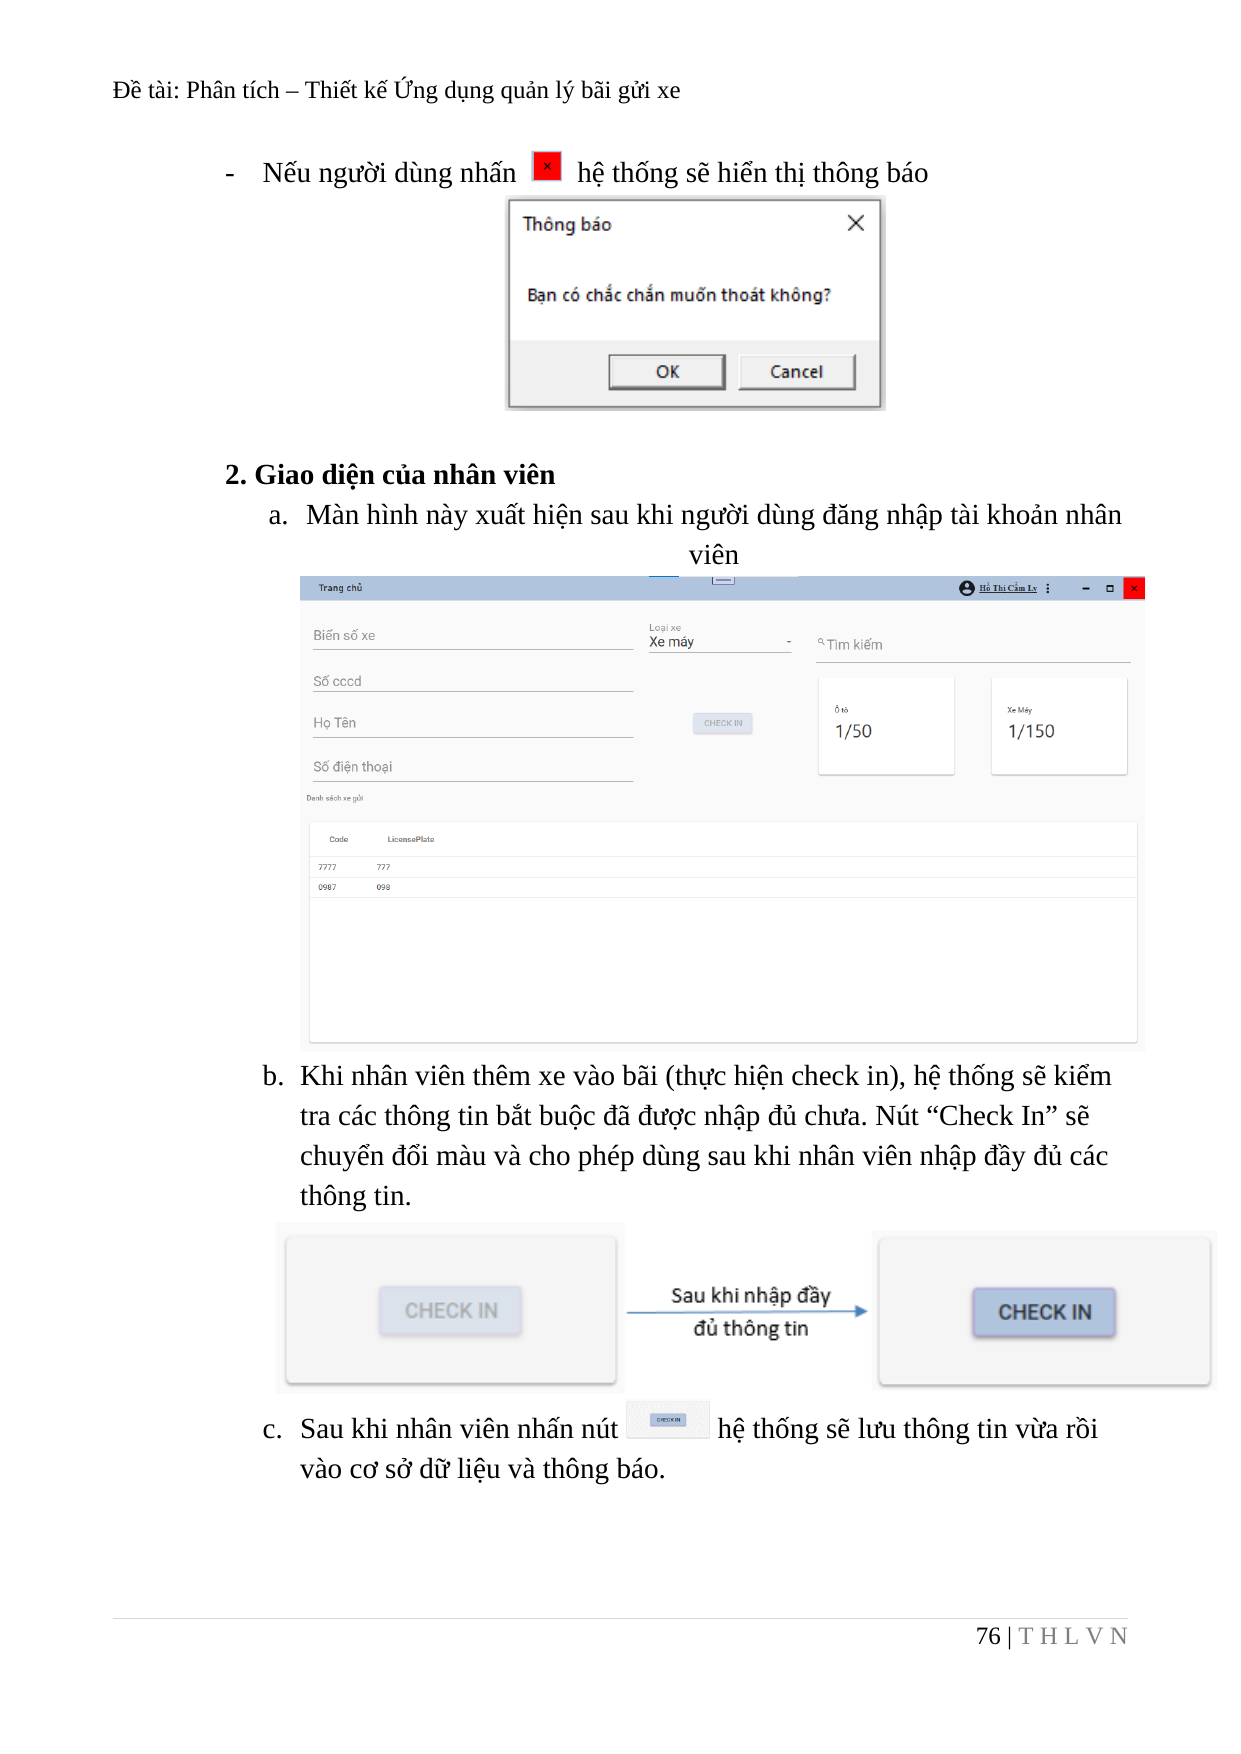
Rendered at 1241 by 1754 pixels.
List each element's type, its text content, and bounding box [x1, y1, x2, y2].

list Khi nhân viên thêm xe vào bãi (thực hiện check in), hệ thống sẽ kiểm tra các thông tin bắt buộc đã được nhập đủ chưa. Nút “Check In” sẽ chuyển đổi màu và cho phép dùng sau khi nhân viên nhập đầy đủ các thông tin. [262, 1058, 1128, 1212]
picture [300, 576, 1146, 1052]
list Nếu người dùng nhấn hệ thống sẽ hiển thị thông báo [225, 150, 1128, 189]
picture [625, 1399, 710, 1439]
picture [531, 150, 563, 183]
picture [262, 1218, 1235, 1394]
list Sau khi nhân viên nhấn nút hệ thống sẽ lưu thông tin vừa rồi vào cơ sở dữ liệu và thông báo. [262, 1399, 1128, 1485]
picture [504, 195, 886, 411]
text 2. Giao diện của nhân viên [150, 457, 1128, 490]
